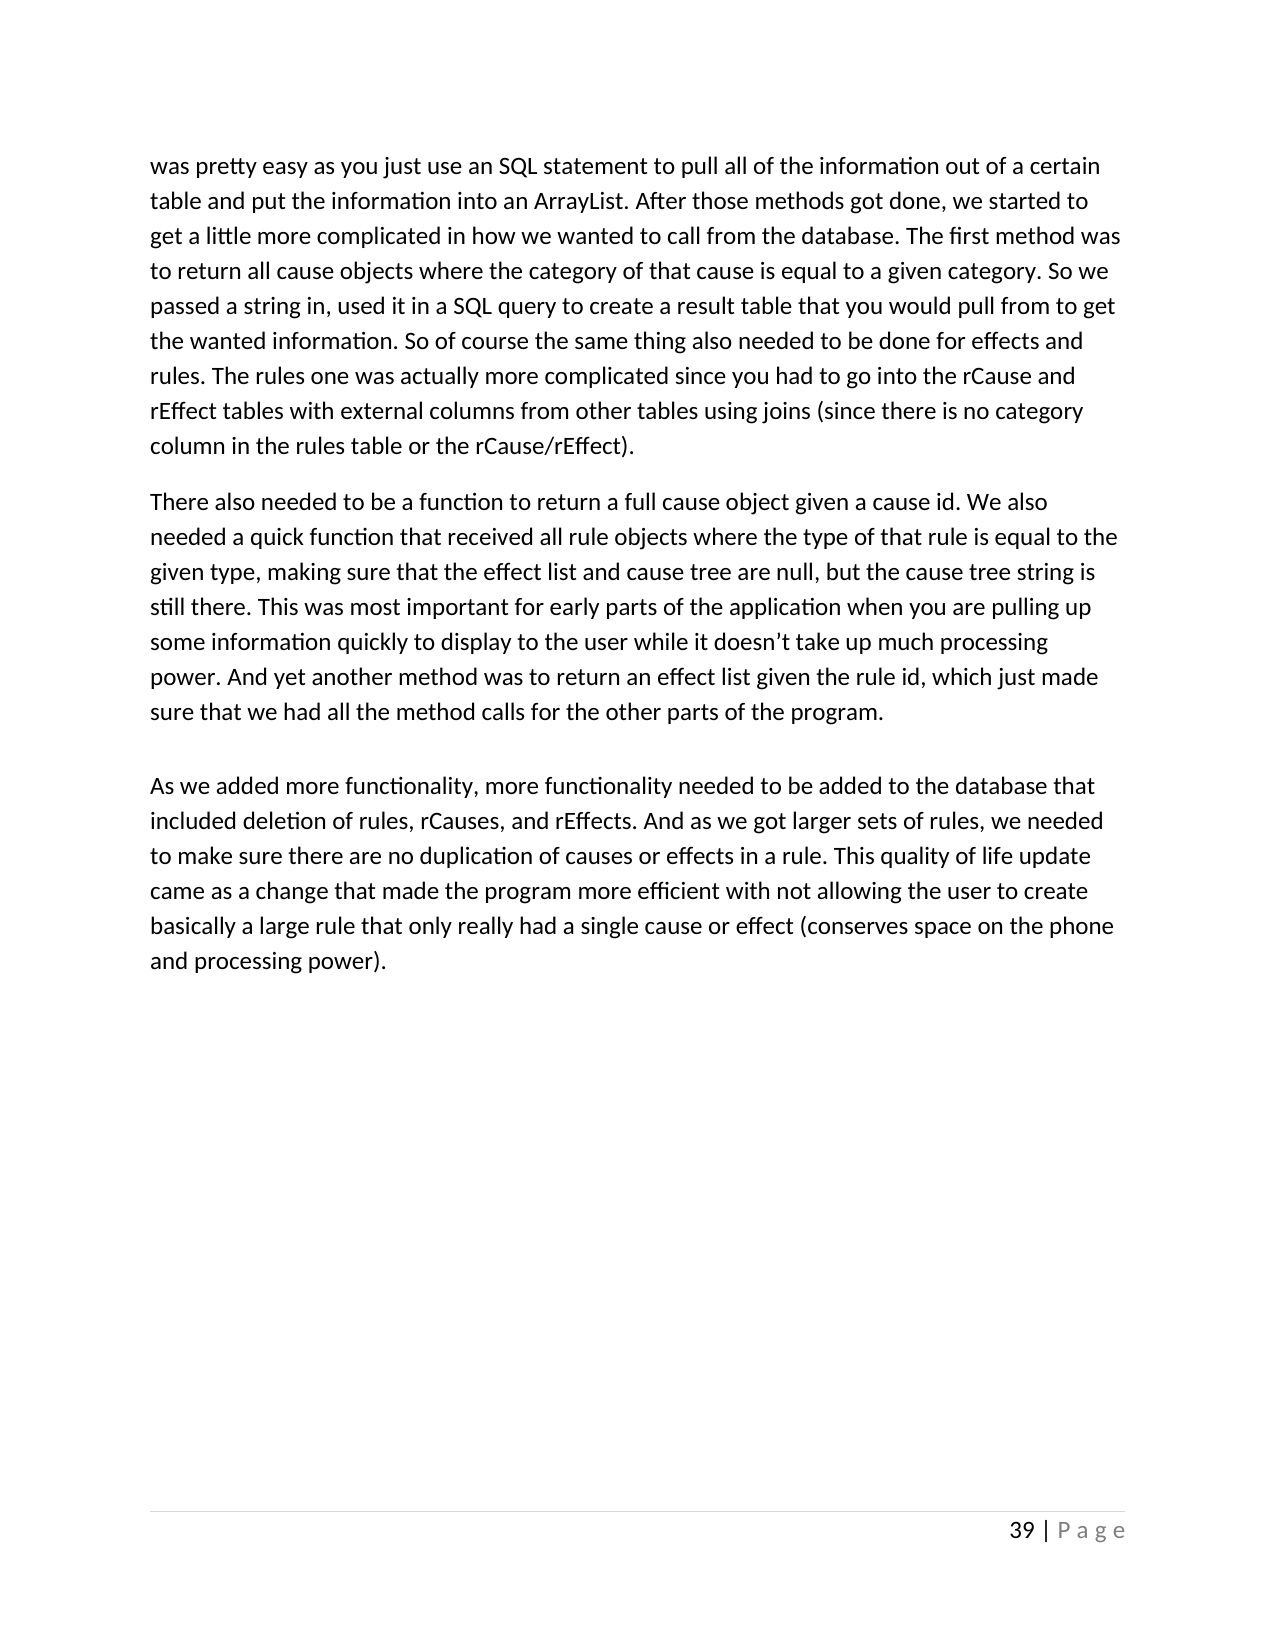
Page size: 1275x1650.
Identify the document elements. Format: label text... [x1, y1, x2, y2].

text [150, 150, 1125, 461]
text There also needed to be a function to return a full cause object given a cause id. We also needed a quick function that received all rule objects where the type of that rule is equal to the given type, making sure that the effect list and cause tree are null, but the cause tree string is still there. This was most important for early parts of the application when you are pulling up some information quickly to display to the user while it doesn’t take up much processing power. And yet another method was to return an effect list given the rule id, which just made sure that we had all the method calls for the other parts of the program. As we added more functionality, more functionality needed to be added to the database that included deletion of rules, rCauses, and rEffects. And as we got larger sets of rules, we needed to make sure there are no duplication of causes or effects in a rule. This quality of life update came as a change that made the program more efficient with not allowing the user to create basically a large rule that only really had a single cause or effect (conserves space on the phone and processing power). [150, 486, 1125, 976]
